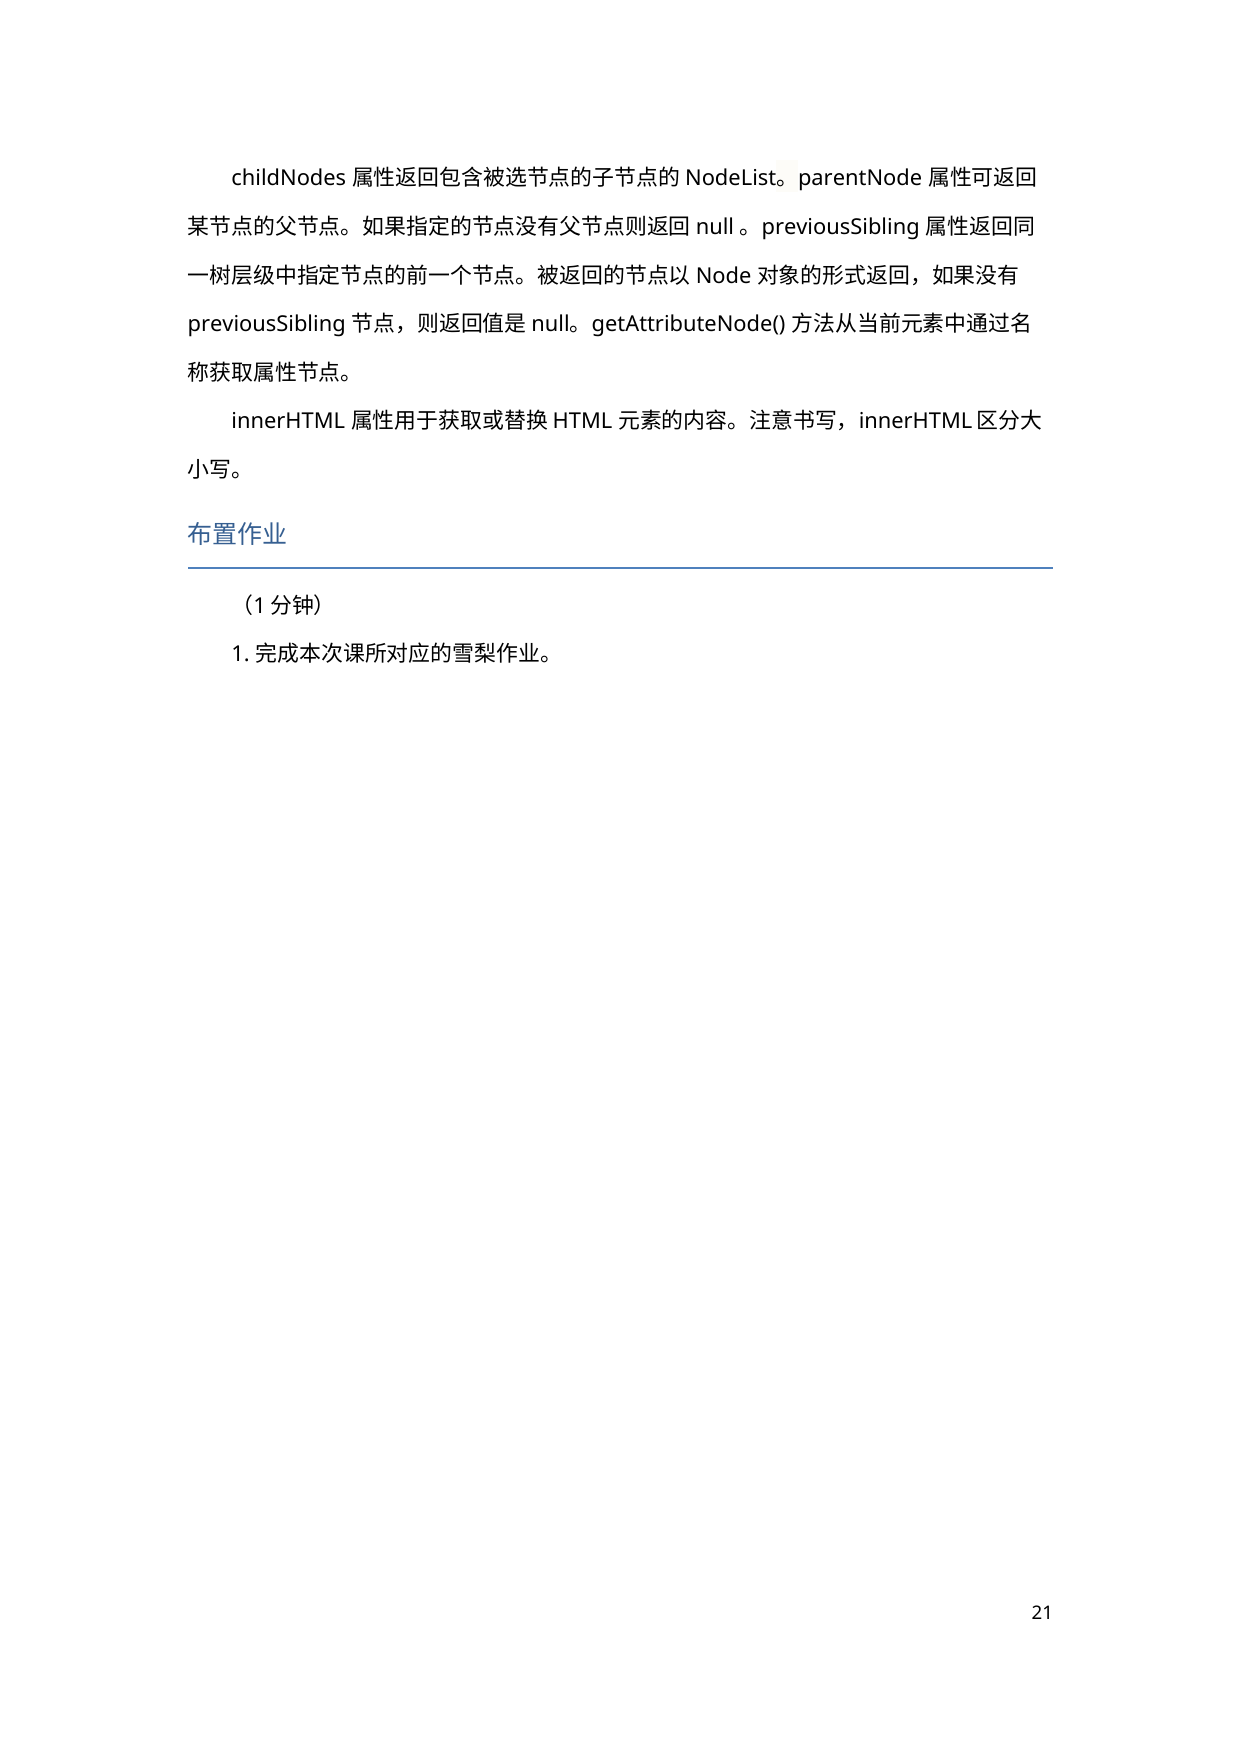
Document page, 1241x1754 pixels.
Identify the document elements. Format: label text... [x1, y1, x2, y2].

text innerHTML 属性用于获取或替换 HTML 元素的内容。注意书写，innerHTML区分大小写。 [187, 403, 1053, 484]
text 1. 完成本次课所对应的雪梨作业。 [187, 636, 1053, 668]
subtitle 布置作业 [187, 500, 1053, 569]
text childNodes 属性返回包含被选节点的子节点的 NodeList。parentNode 属性可返回某节点的父节点。如果指定的节点没有父节点则返回 null 。previousSibling 属性返回同一树层级中指定节点的前一个节点。被返回的节点以 Node 对象的形式返回，如果没有 previousSibling 节点，则返回值是 null。getAttributeNode() 方法从当前元素中通过名称获取属性节点。 [187, 160, 1053, 387]
text （1分钟） [187, 587, 1053, 620]
